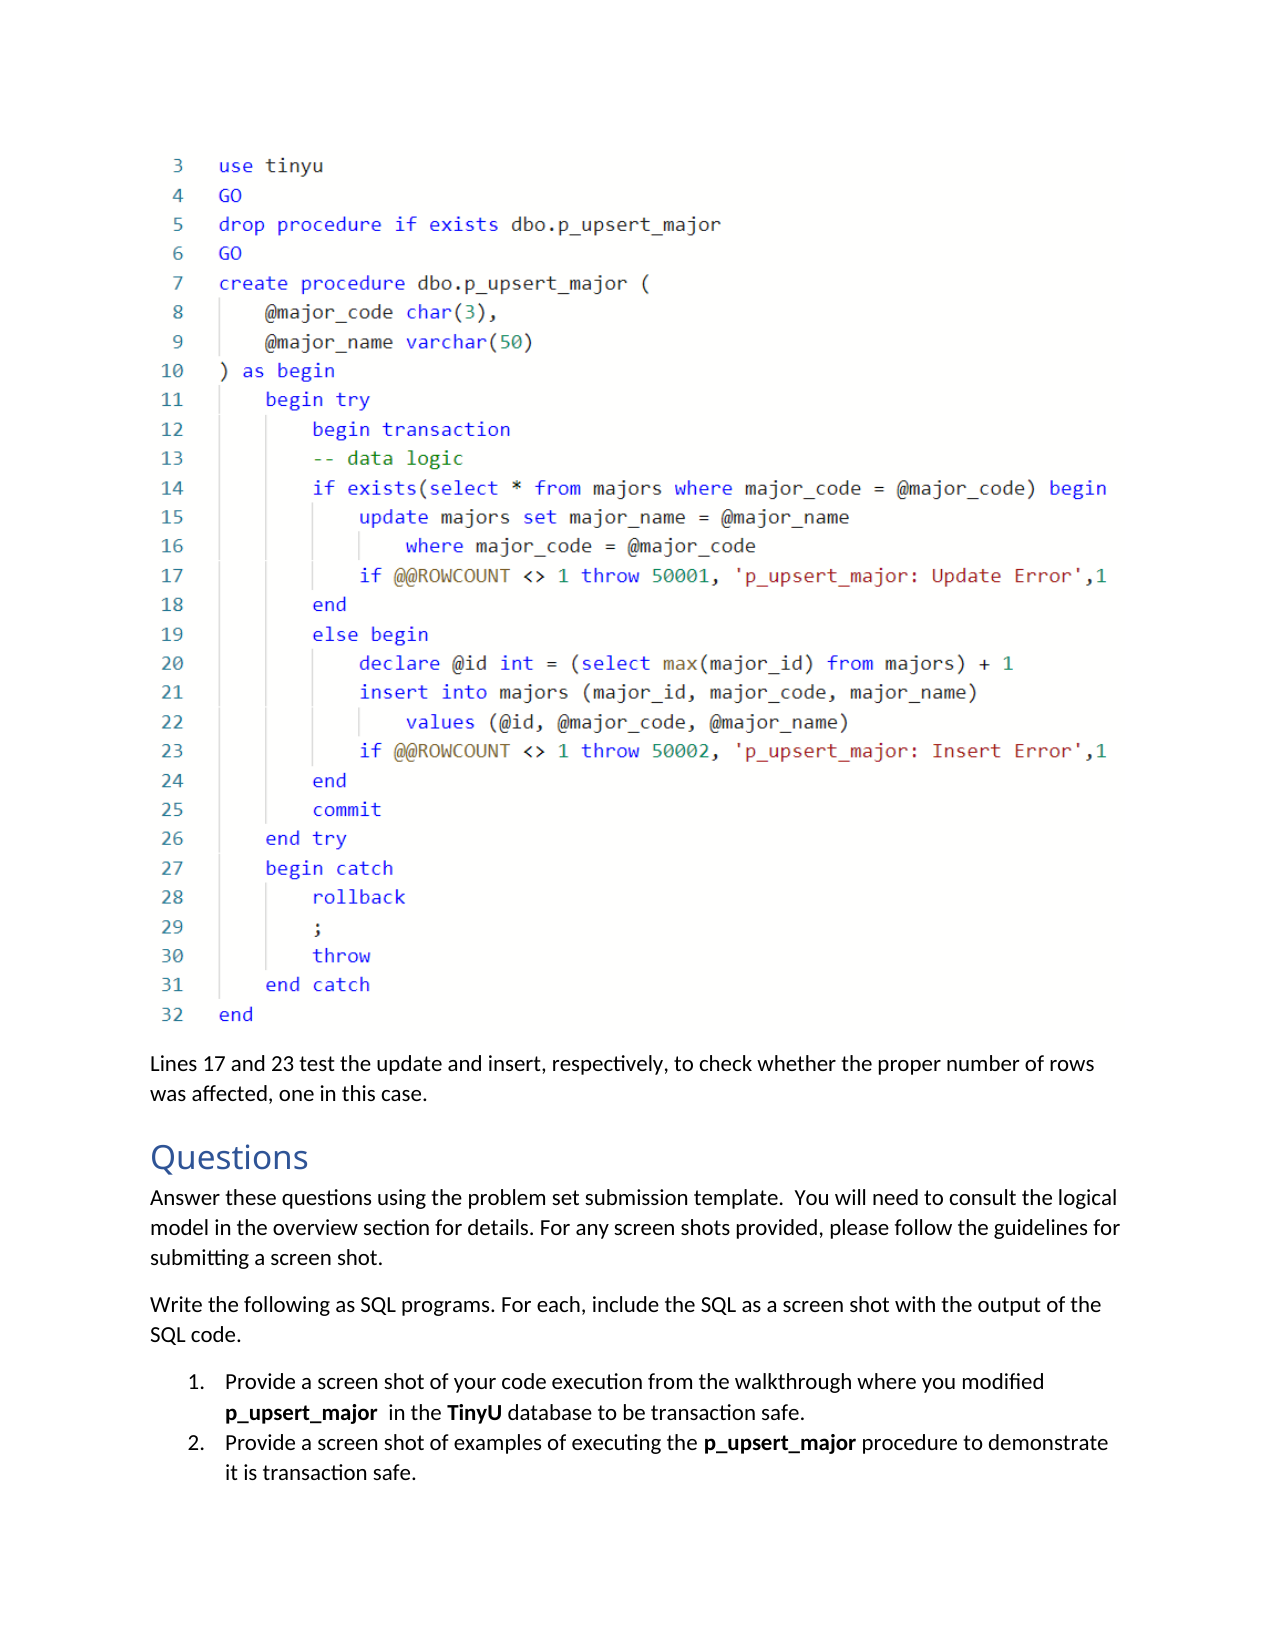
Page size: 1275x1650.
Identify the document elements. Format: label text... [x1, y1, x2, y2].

list Provide a screen shot of examples of executing the p_upsert_major procedure to demonstrate it is transaction safe. [187, 1428, 1125, 1486]
text Lines 17 and 23 test the update and insert, respectively, to check whether the proper number of rows was affected, one in this case. [150, 1049, 1125, 1107]
subtitle Questions [150, 1134, 1125, 1179]
list Provide a screen shot of your code execution from the walkthrough where you modified p_upsert_major in the TinyU database to be transaction safe. [187, 1367, 1125, 1426]
text Write the following as SQL programs. For each, include the SQL as a screen shot with the output of the SQL code. [150, 1290, 1125, 1348]
picture [150, 150, 1125, 1030]
text Answer these questions using the problem set submission template. You will need to consult the logical model in the overview section for details. For any screen shots provided, please follow the guidelines for submitting a screen shot. [150, 1183, 1125, 1271]
